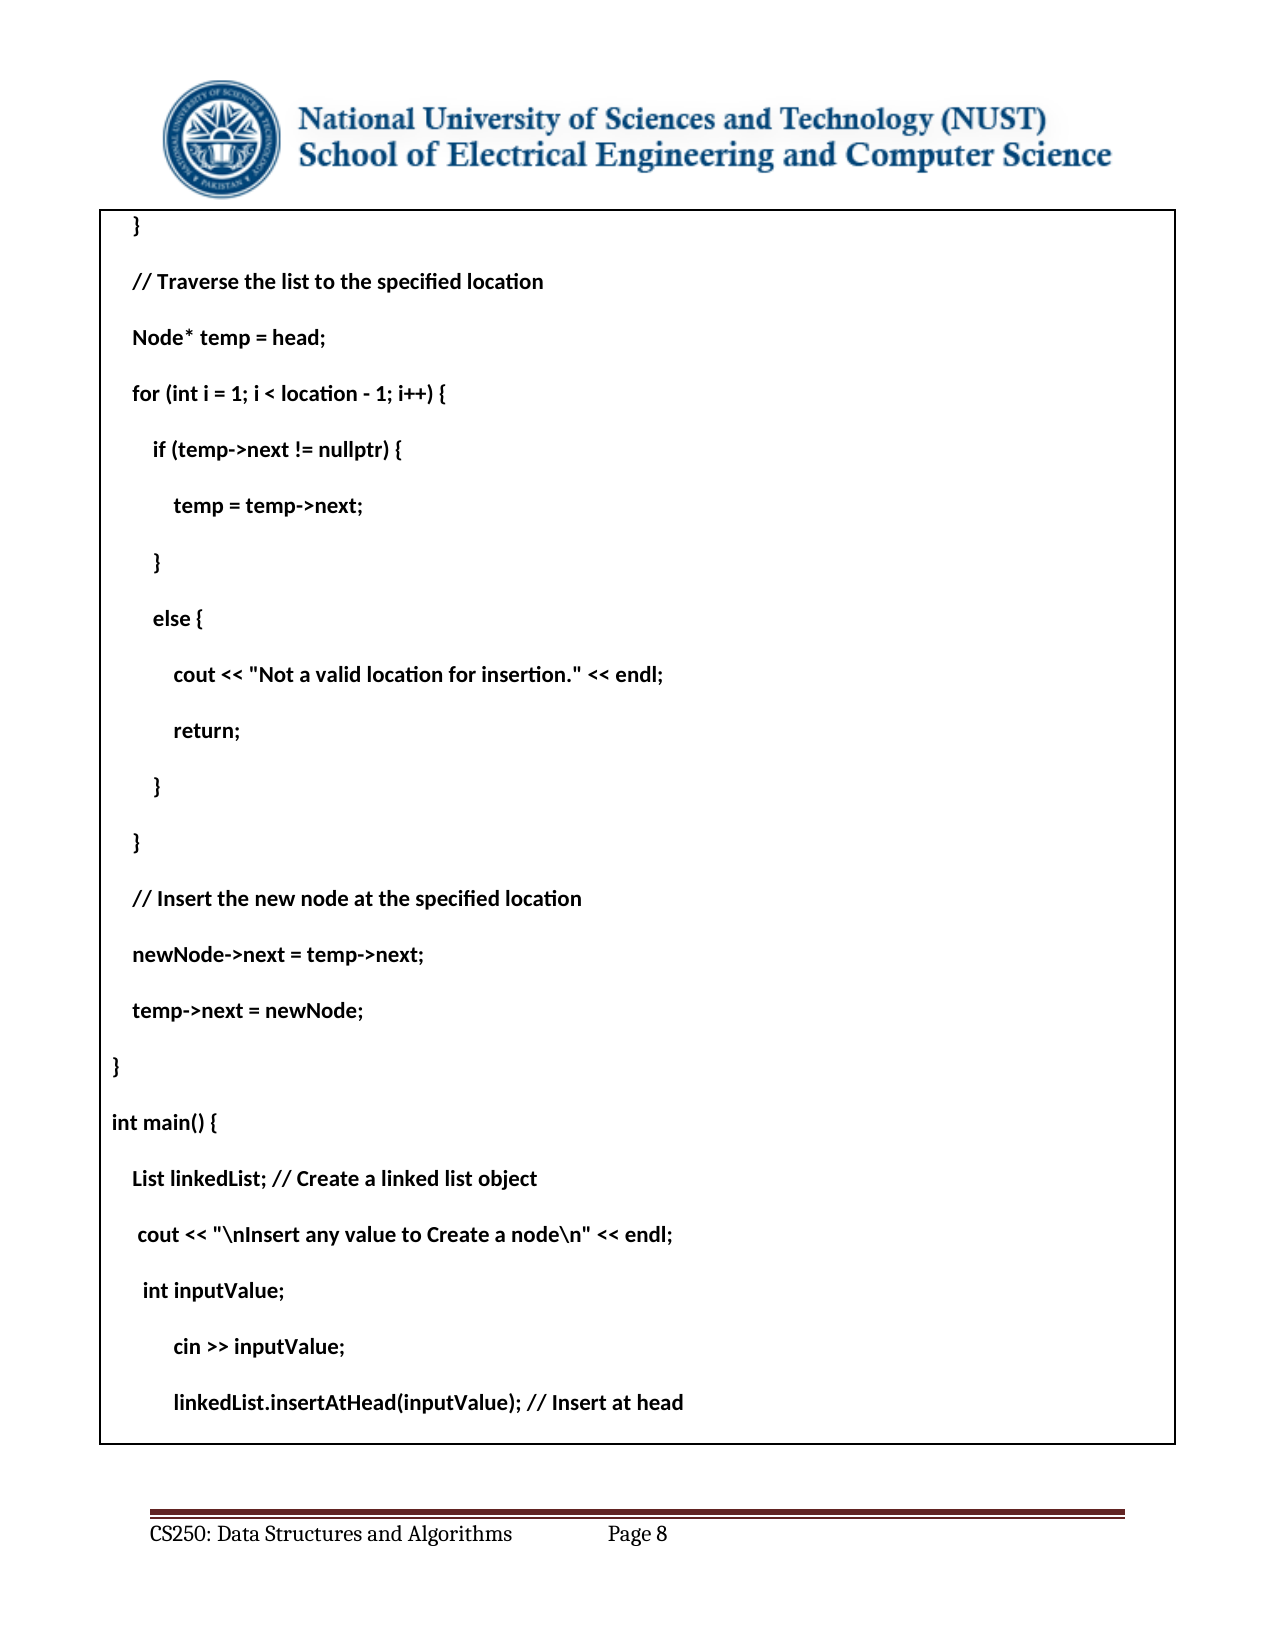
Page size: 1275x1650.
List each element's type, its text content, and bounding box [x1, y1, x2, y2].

picture [150, 75, 1125, 209]
